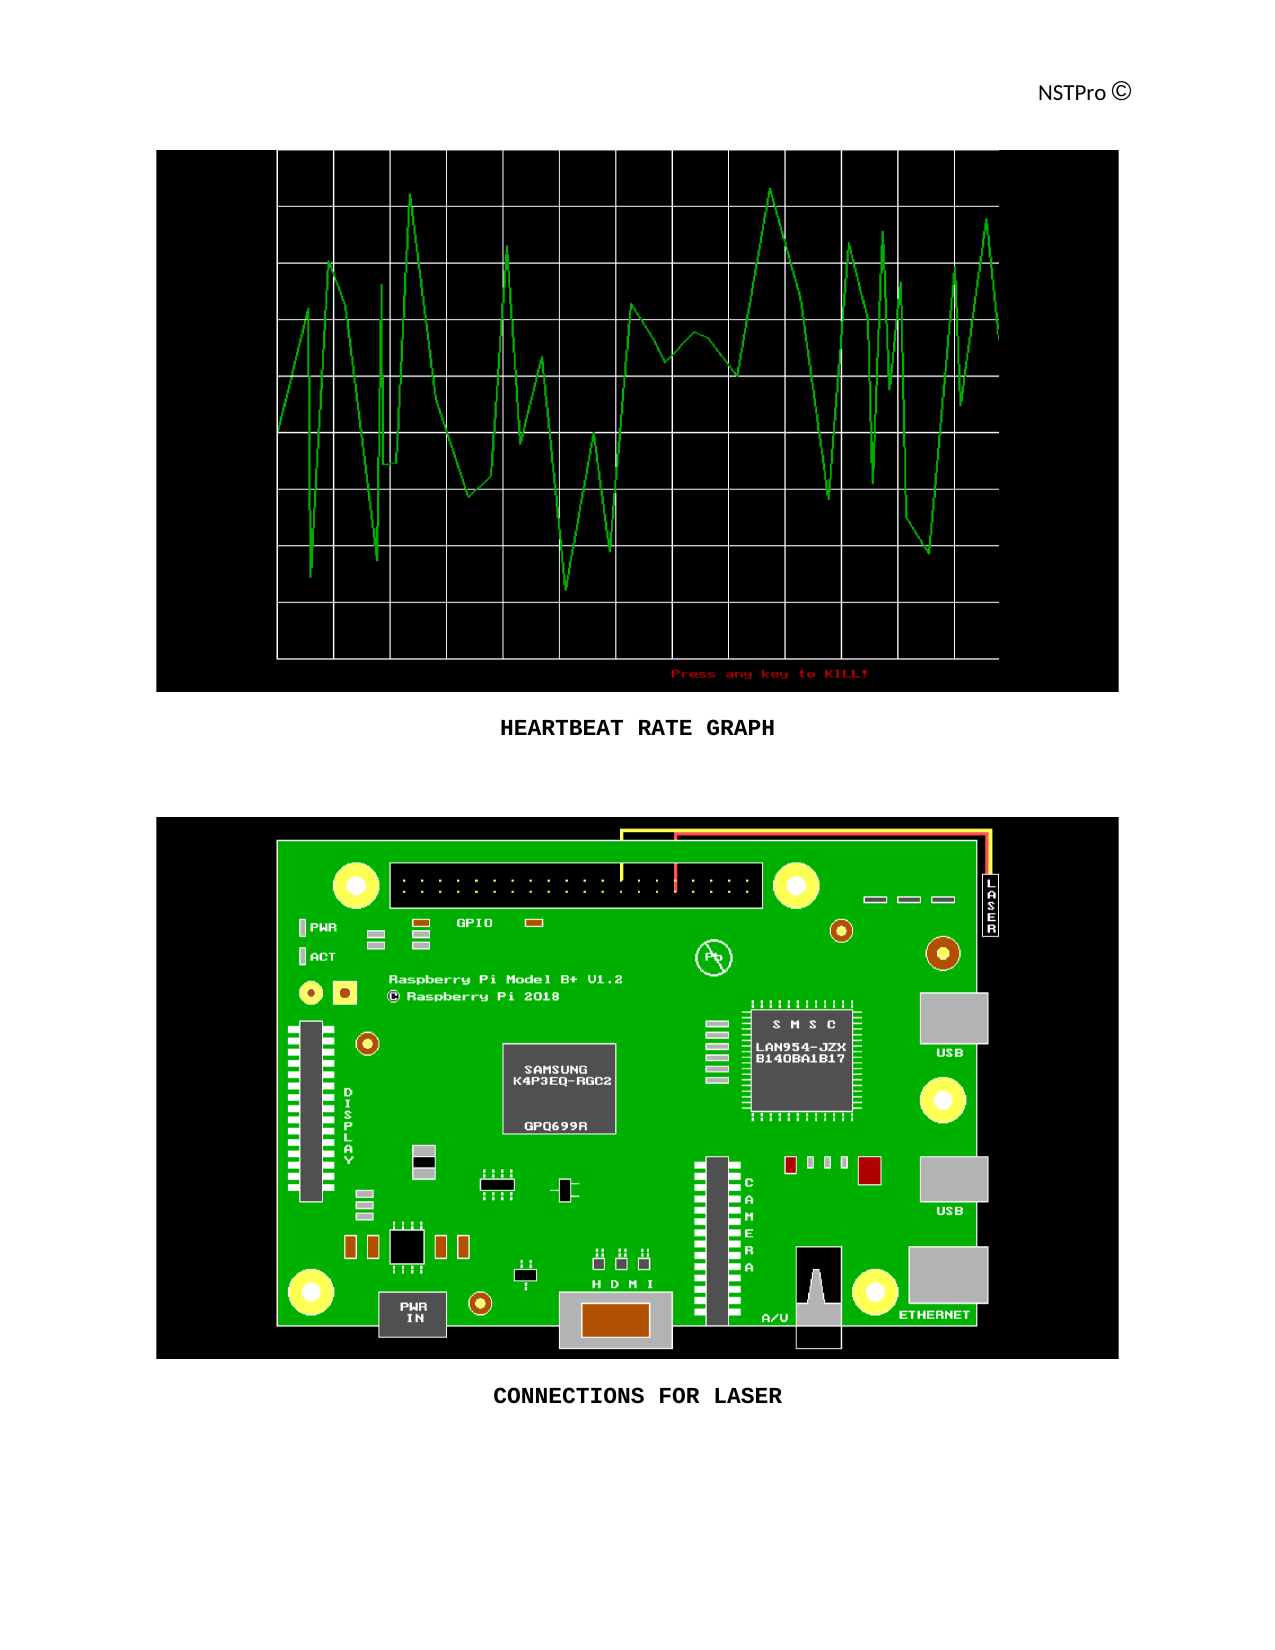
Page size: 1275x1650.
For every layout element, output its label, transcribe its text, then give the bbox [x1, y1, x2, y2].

text HEARTBEAT RATE GRAPH [156, 716, 1118, 742]
text CONNECTIONS FOR LASER [156, 1384, 1118, 1410]
picture [156, 817, 1119, 1359]
picture [156, 150, 1119, 692]
